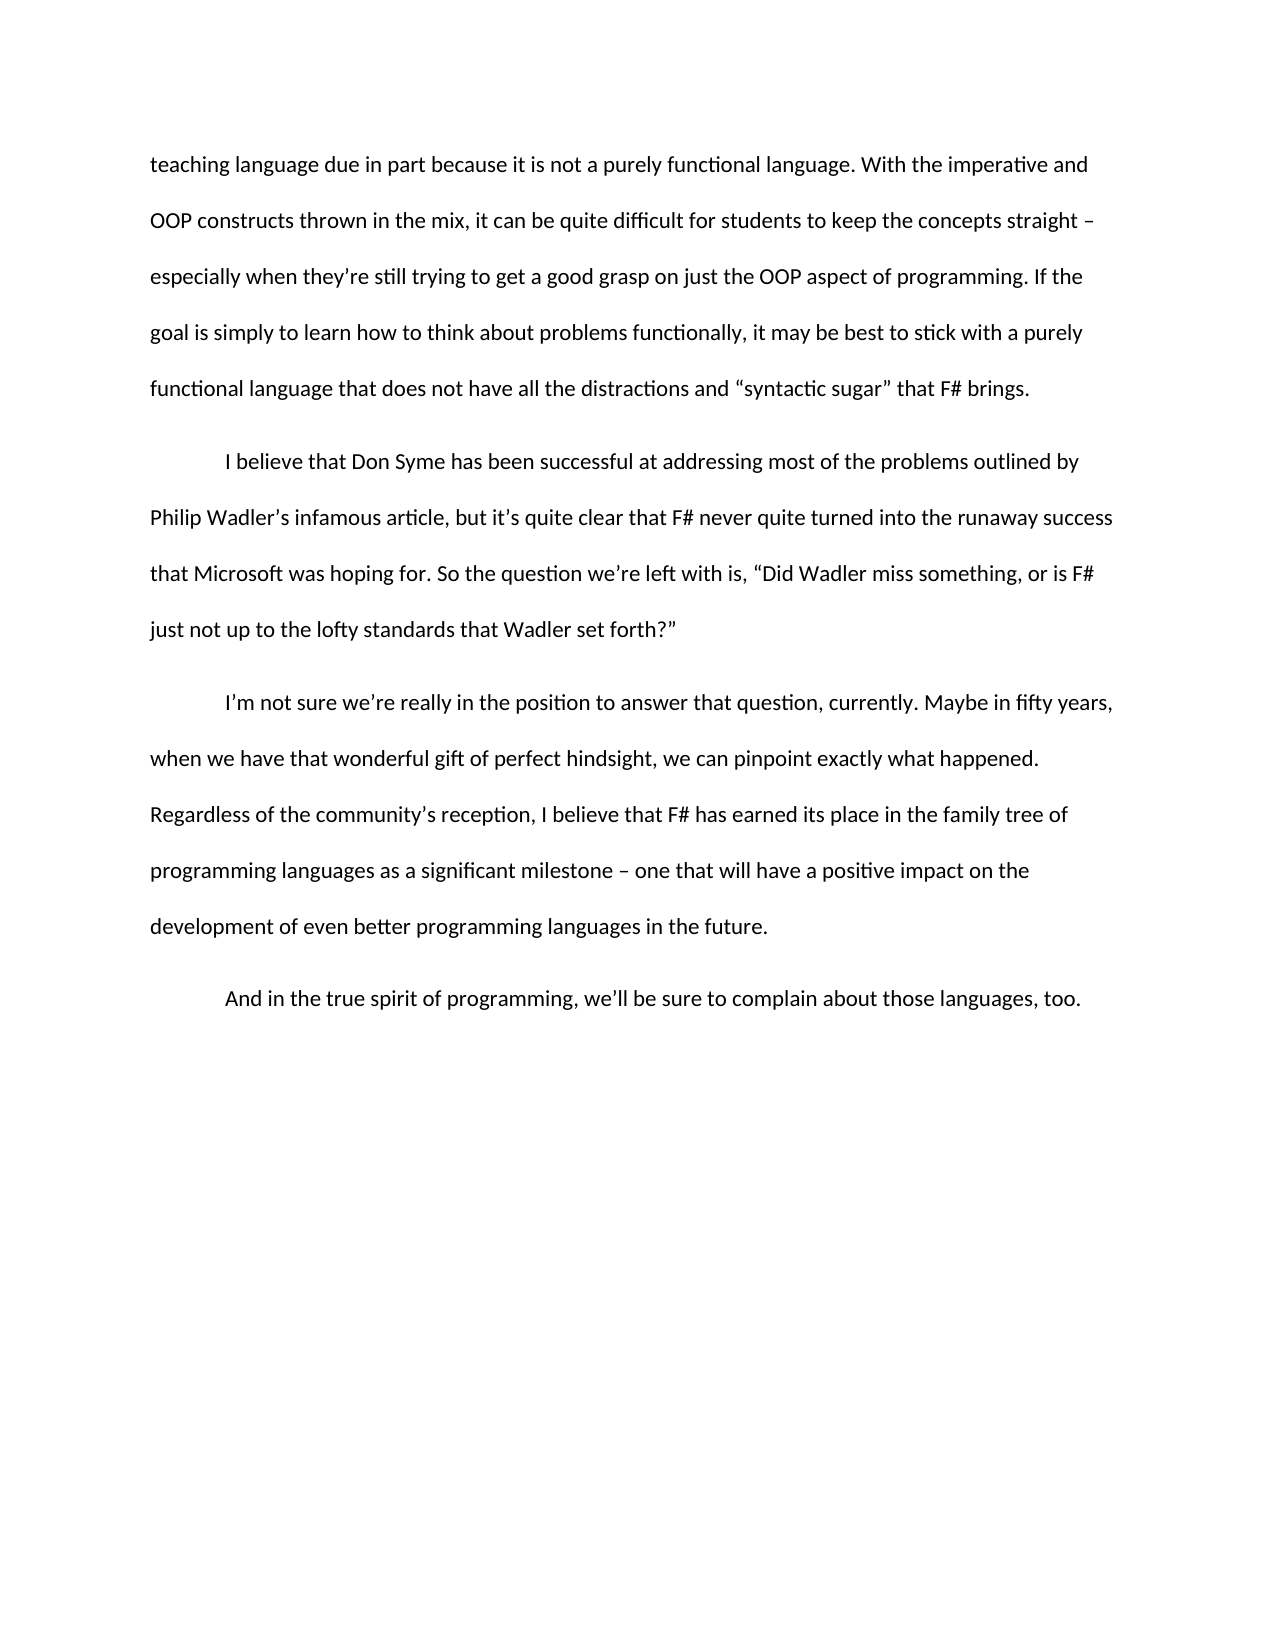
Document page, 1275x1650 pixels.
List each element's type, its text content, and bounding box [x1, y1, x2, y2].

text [150, 150, 1125, 402]
text And in the true spirit of programming, we’ll be sure to complain about those languages, too. [150, 984, 1125, 1013]
text I believe that Don Syme has been successful at addressing most of the problems outlined by Philip Wadler’s infamous article, but it’s quite clear that F# never quite turned into the runaway success that Microsoft was hoping for. So the question we’re left with is, “Did Wadler miss something, or is F# just not up to the lofty standards that Wadler set forth?” [150, 447, 1125, 643]
text I’m not sure we’re really in the position to answer that question, currently. Maybe in fifty years, when we have that wonderful gift of perfect hindsight, we can pinpoint exactly what happened. Regardless of the community’s reception, I believe that F# has earned its place in the family tree of programming languages as a significant milestone – one that will have a positive impact on the development of even better programming languages in the future. [150, 688, 1125, 940]
